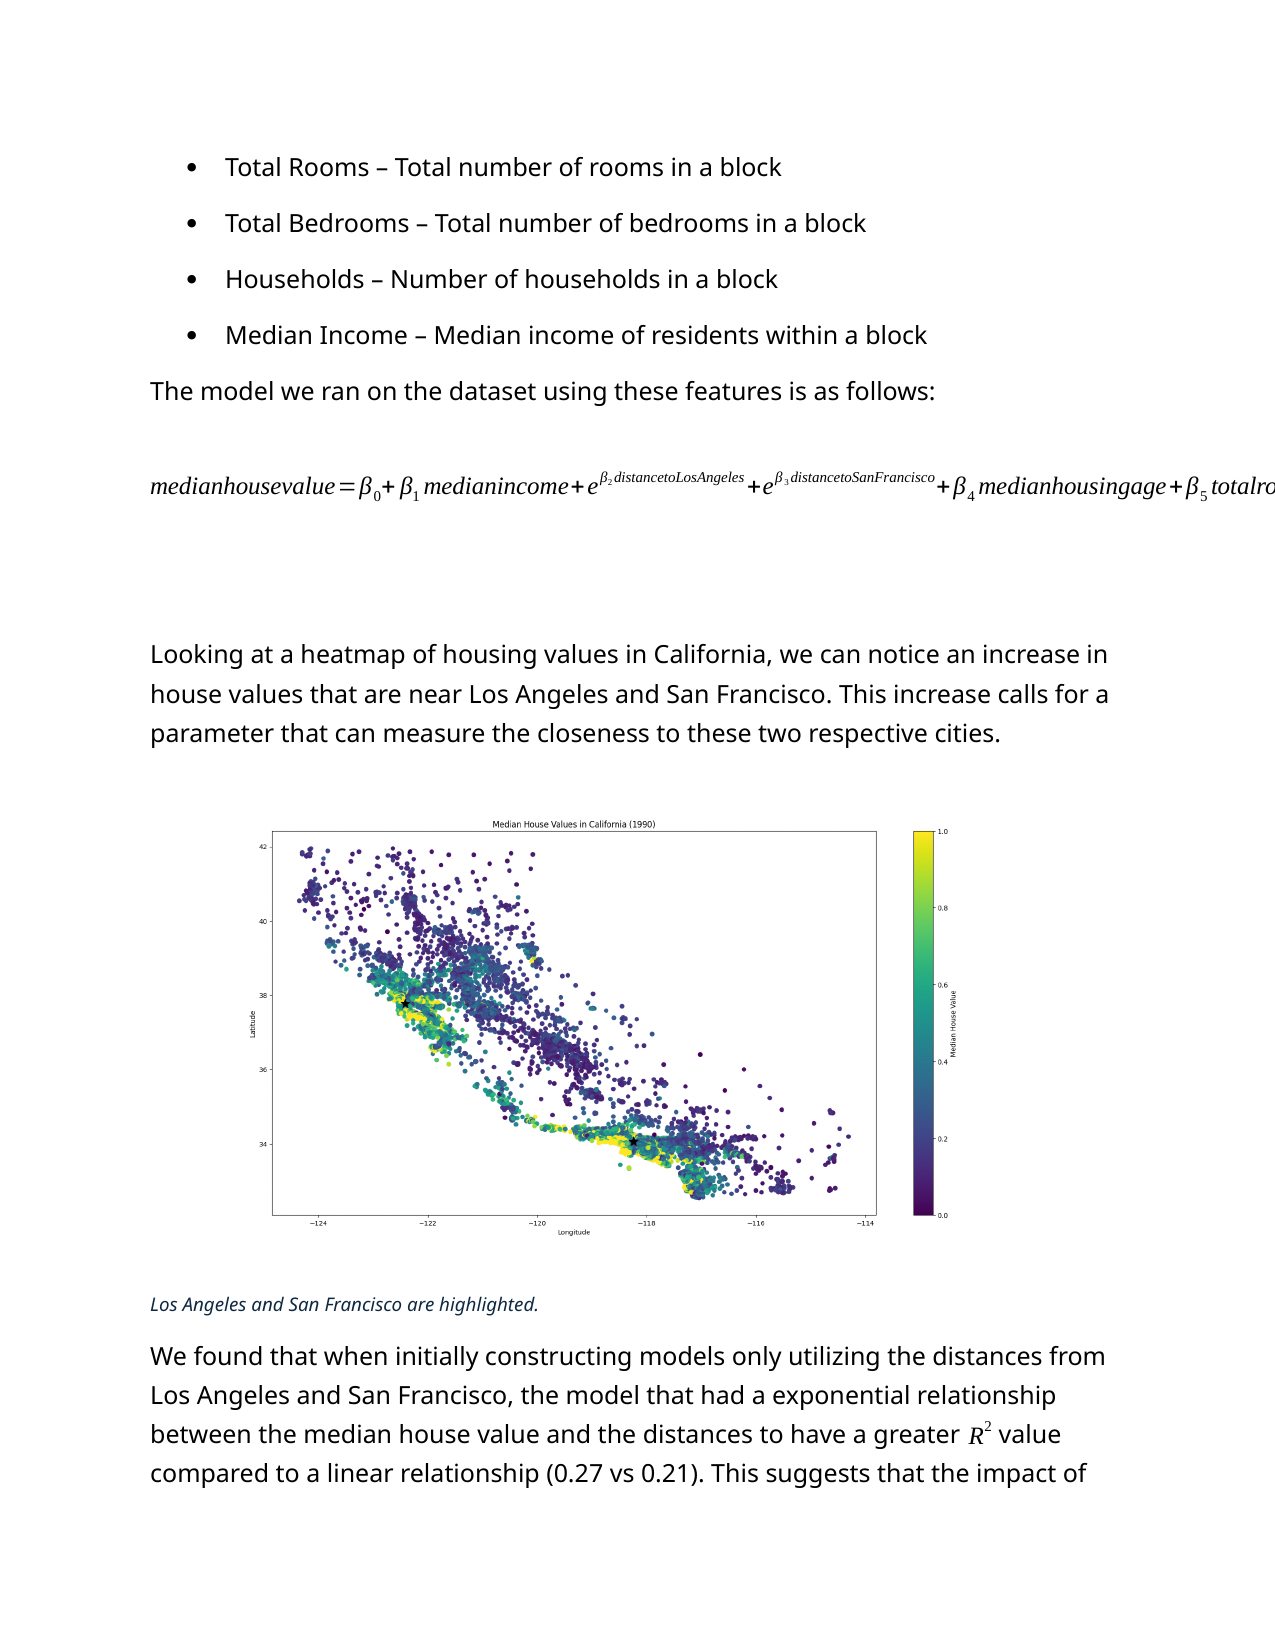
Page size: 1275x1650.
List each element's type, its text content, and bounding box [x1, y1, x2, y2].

text Los Angeles and San Francisco are highlighted. [150, 1292, 1125, 1317]
list Total Bedrooms – Total number of bedrooms in a block [187, 206, 1125, 240]
list Total Rooms – Total number of rooms in a block [187, 150, 1125, 184]
text The model we ran on the dataset using these features is as follows: [150, 373, 1125, 407]
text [150, 1338, 1125, 1490]
list Median Income – Median income of residents within a block [187, 317, 1125, 352]
picture [150, 771, 1124, 1270]
list Households – Number of households in a block [187, 262, 1125, 296]
text Looking at a heatmap of housing values in California, we can notice an increase in house values that are near Los Angeles and San Francisco. This increase calls for a parameter that can measure the closeness to these two respective cities. [150, 637, 1125, 749]
